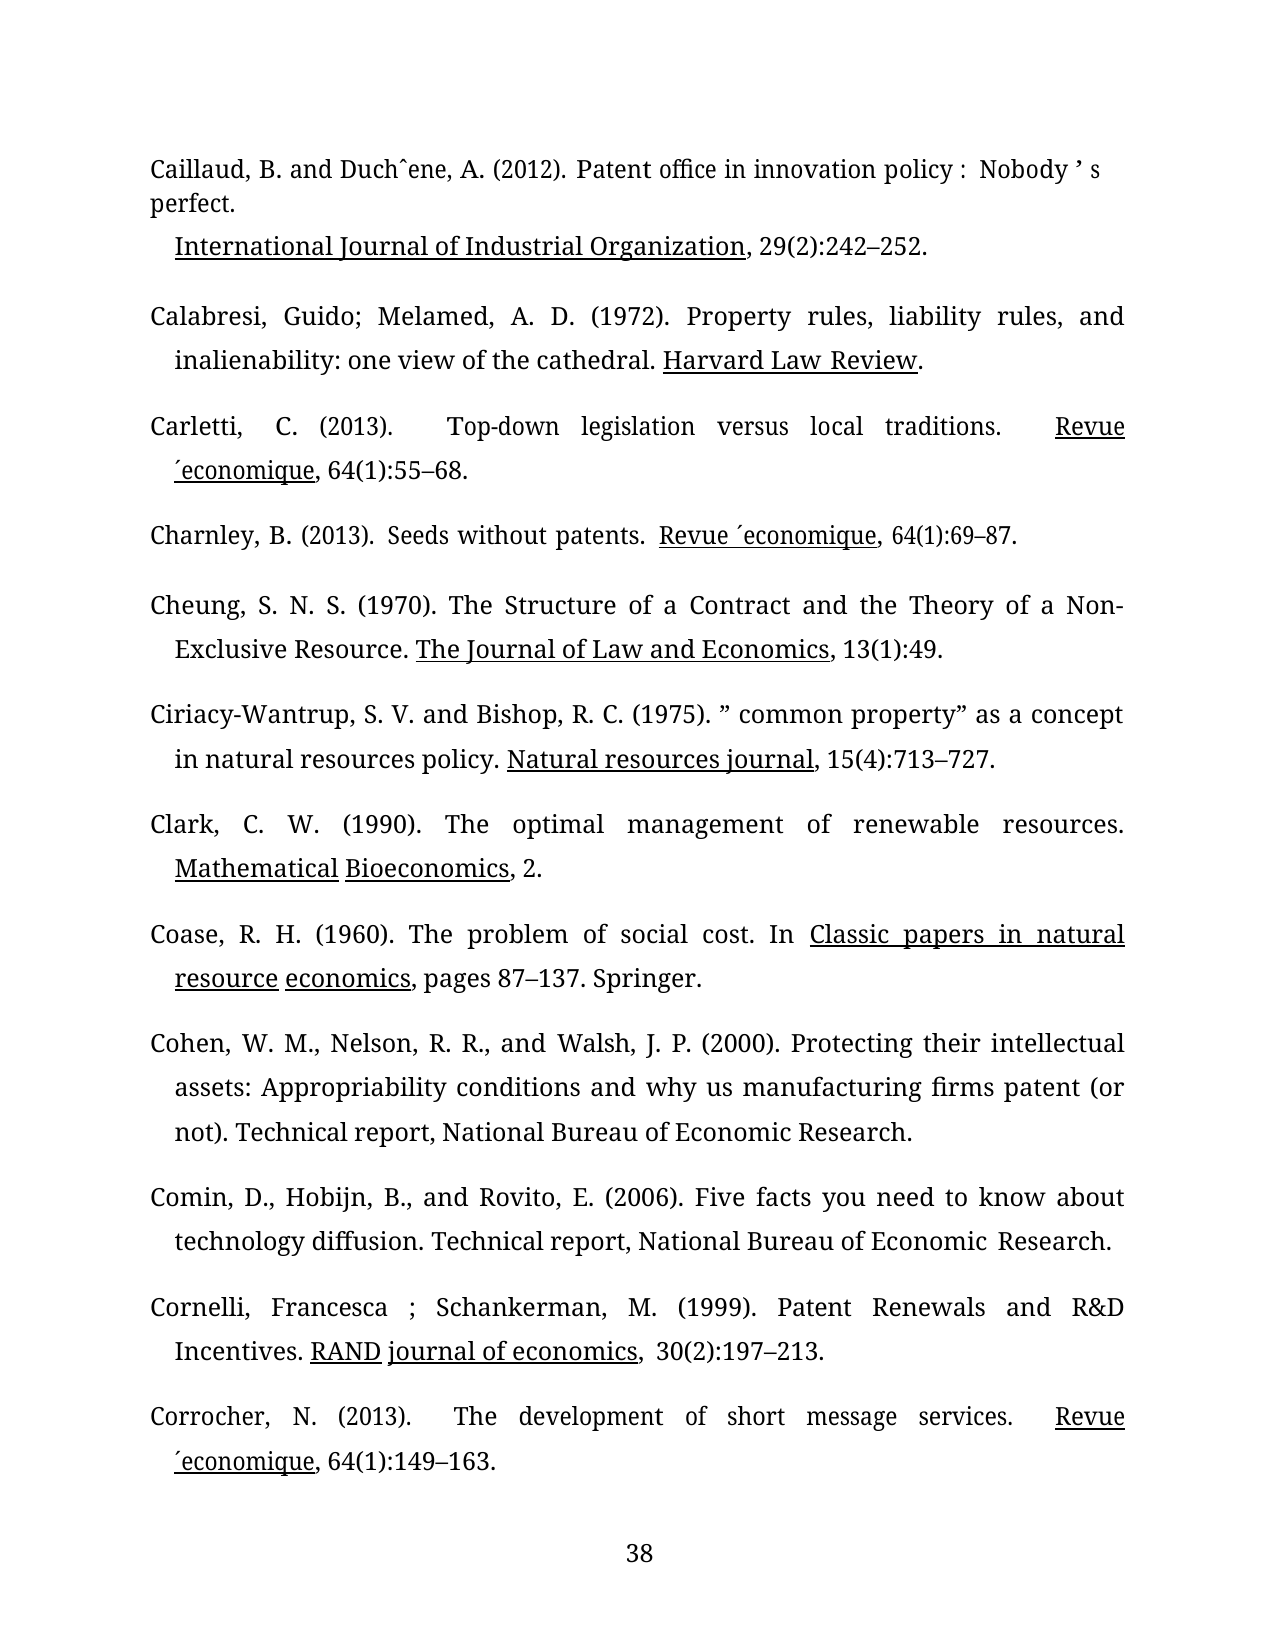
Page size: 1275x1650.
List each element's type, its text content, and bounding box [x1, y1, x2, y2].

text Cheung, S. N. S. (1970). The Structure of a Contract and the Theory of a Non-Exclusive Resource. The Journal of Law and Economics, 13(1):49. [150, 587, 1125, 666]
text Carletti, C. (2013). Top-down legislation versus local traditions. Revue ´economique, 64(1):55–68. [150, 408, 1125, 487]
text Cornelli, Francesca ; Schankerman, M. (1999). Patent Renewals and R&D Incentives. RAND journal of economics, 30(2):197–213. [150, 1289, 1125, 1368]
text Comin, D., Hobijn, B., and Rovito, E. (2006). Five facts you need to know about technology diffusion. Technical report, National Bureau of Economic Research. [150, 1180, 1125, 1258]
text Corrocher, N. (2013). The development of short message services. Revue ´economique, 64(1):149–163. [150, 1399, 1125, 1477]
text Coase, R. H. (1960). The problem of social cost. In Classic papers in natural resource economics, pages 87–137. Springer. [150, 916, 1125, 994]
text Clark, C. W. (1990). The optimal management of renewable resources. Mathematical Bioeconomics, 2. [150, 807, 1125, 885]
text International Journal of Industrial Organization, 29(2):242–252. [174, 229, 1177, 263]
text Charnley, B. (2013). Seeds without patents. Revue ´economique, 64(1):69–87. [150, 518, 1177, 552]
text Ciriacy-Wantrup, S. V. and Bishop, R. C. (1975). ” common property” as a concept in natural resources policy. Natural resources journal, 15(4):713–727. [150, 697, 1125, 775]
text Cohen, W. M., Nelson, R. R., and Walsh, J. P. (2000). Protecting their intellectual assets: Appropriability conditions and why us manufacturing firms patent (or not). Technical report, National Bureau of Economic Research. [150, 1026, 1125, 1148]
text Caillaud, B. and Duchˆene, A. (2012). Patent office in innovation policy : Nobody ’ s perfect. [150, 152, 1177, 220]
text Calabresi, Guido; Melamed, A. D. (1972). Property rules, liability rules, and inalienability: one view of the cathedral. Harvard Law Review. [150, 299, 1125, 377]
